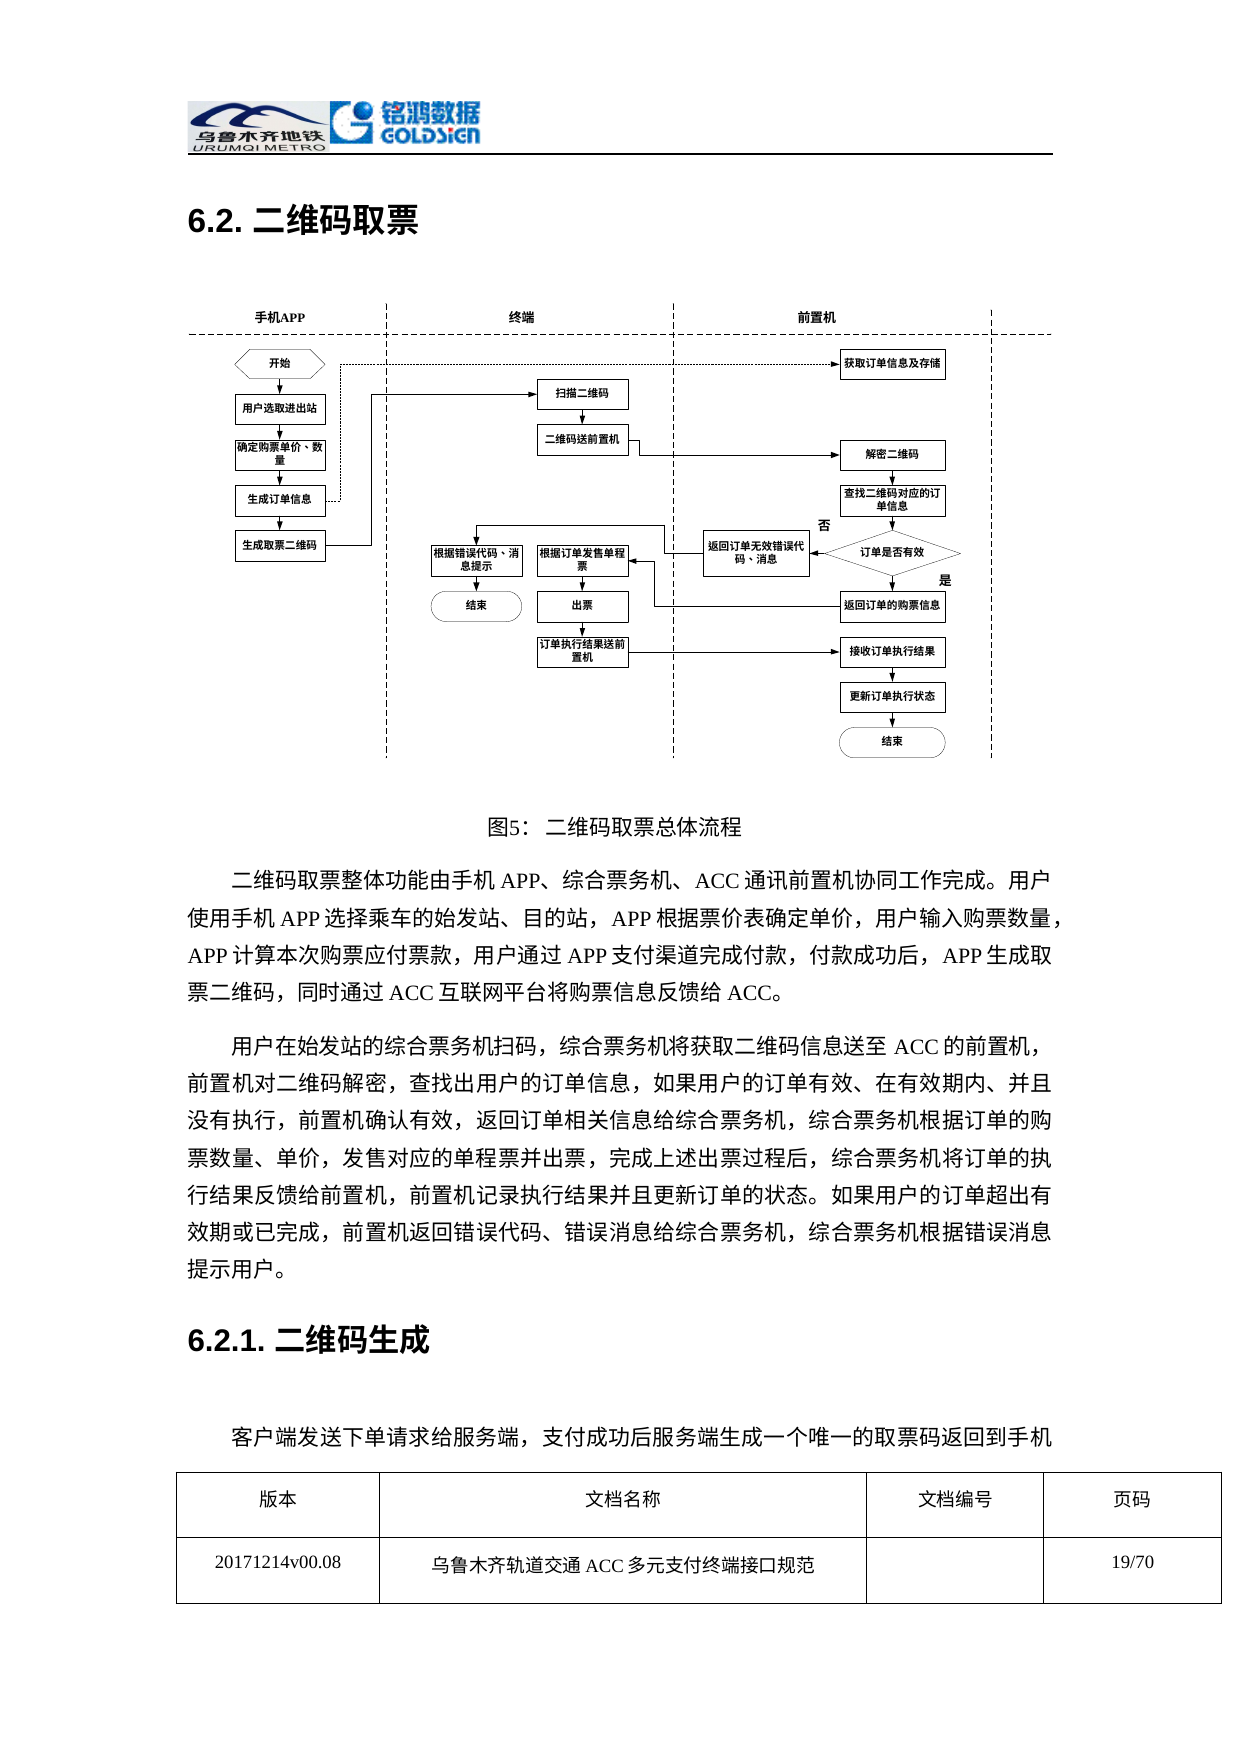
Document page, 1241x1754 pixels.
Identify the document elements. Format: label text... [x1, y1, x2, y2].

text 用户在始发站的综合票务机扫码，综合票务机将获取二维码信息送至ACC的前置机，前置机对二维码解密，查找出用户的订单信息，如果用户的订单有效、在有效期内、并且没有执行，前置机确认有效，返回订单相关信息给综合票务机，综合票务机根据订单的购票数量、单价，发售对应的单程票并出票，完成上述出票过程后，综合票务机将订单的执行结果反馈给前置机，前置机记录执行结果并且更新订单的状态。如果用户的订单超出有效期或已完成，前置机返回错误代码、错误消息给综合票务机，综合票务机根据错误消息提示用户。 [187, 1028, 1053, 1284]
subtitle 二维码生成 [187, 1305, 1053, 1370]
text 客户端发送下单请求给服务端，支付成功后服务端生成一个唯一的取票码返回到手机客户端，客户端根据返回的取票码展示成取票二维码。客户可以根据手机客户端所展示的二维码到地铁取票终端进行扫码取票； [187, 1419, 1053, 1452]
text 二维码取票整体功能由手机APP、综合票务机、ACC通讯前置机协同工作完成。用户使用手机APP选择乘车的始发站、目的站，APP根据票价表确定单价，用户输入购票数量，APP计算本次购票应付票款，用户通过APP支付渠道完成付款，付款成功后，APP生成取票二维码，同时通过ACC互联网平台将购票信息反馈给ACC。 [187, 863, 1053, 1007]
picture [187, 101, 485, 152]
subtitle 二维码取票 [187, 186, 1053, 251]
text 二维码取票总体流程 [231, 809, 1053, 842]
